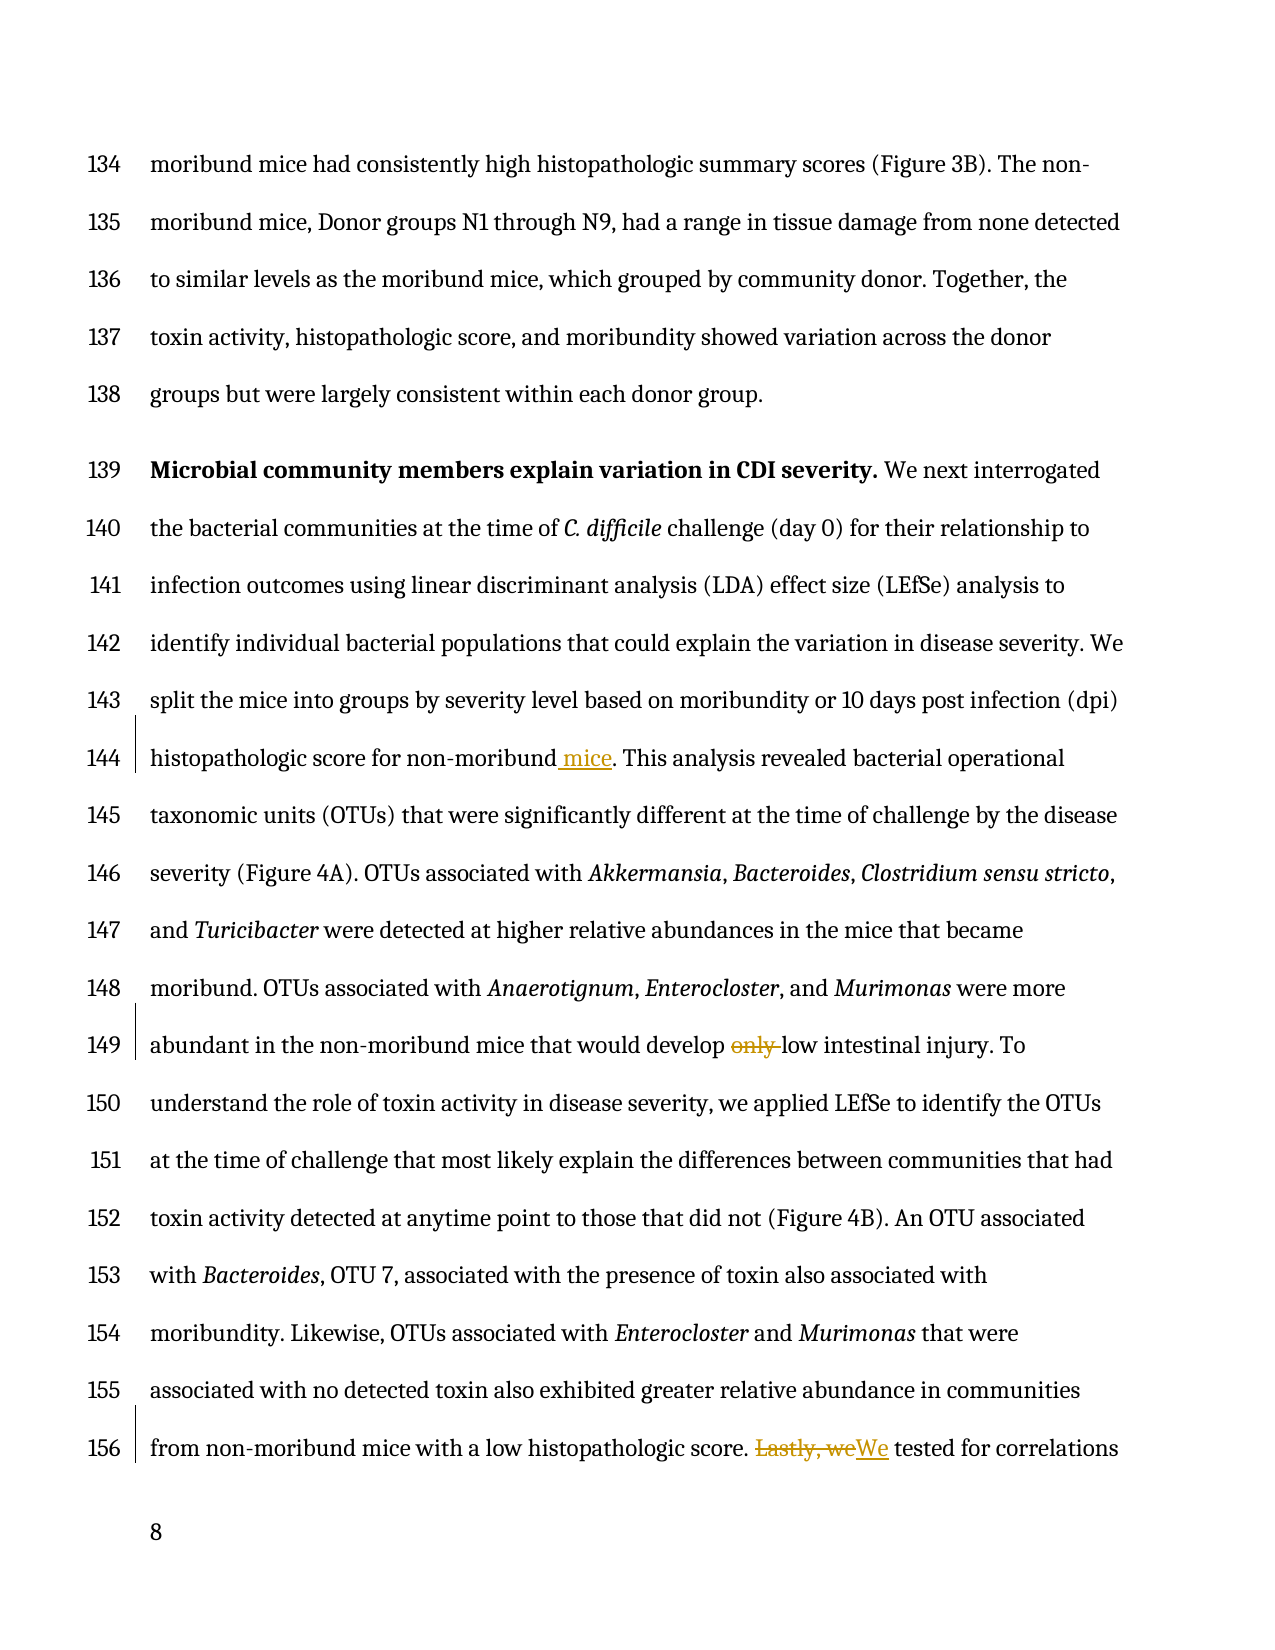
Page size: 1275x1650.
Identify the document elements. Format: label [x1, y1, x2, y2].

text [150, 456, 1125, 1462]
text [150, 150, 1125, 409]
